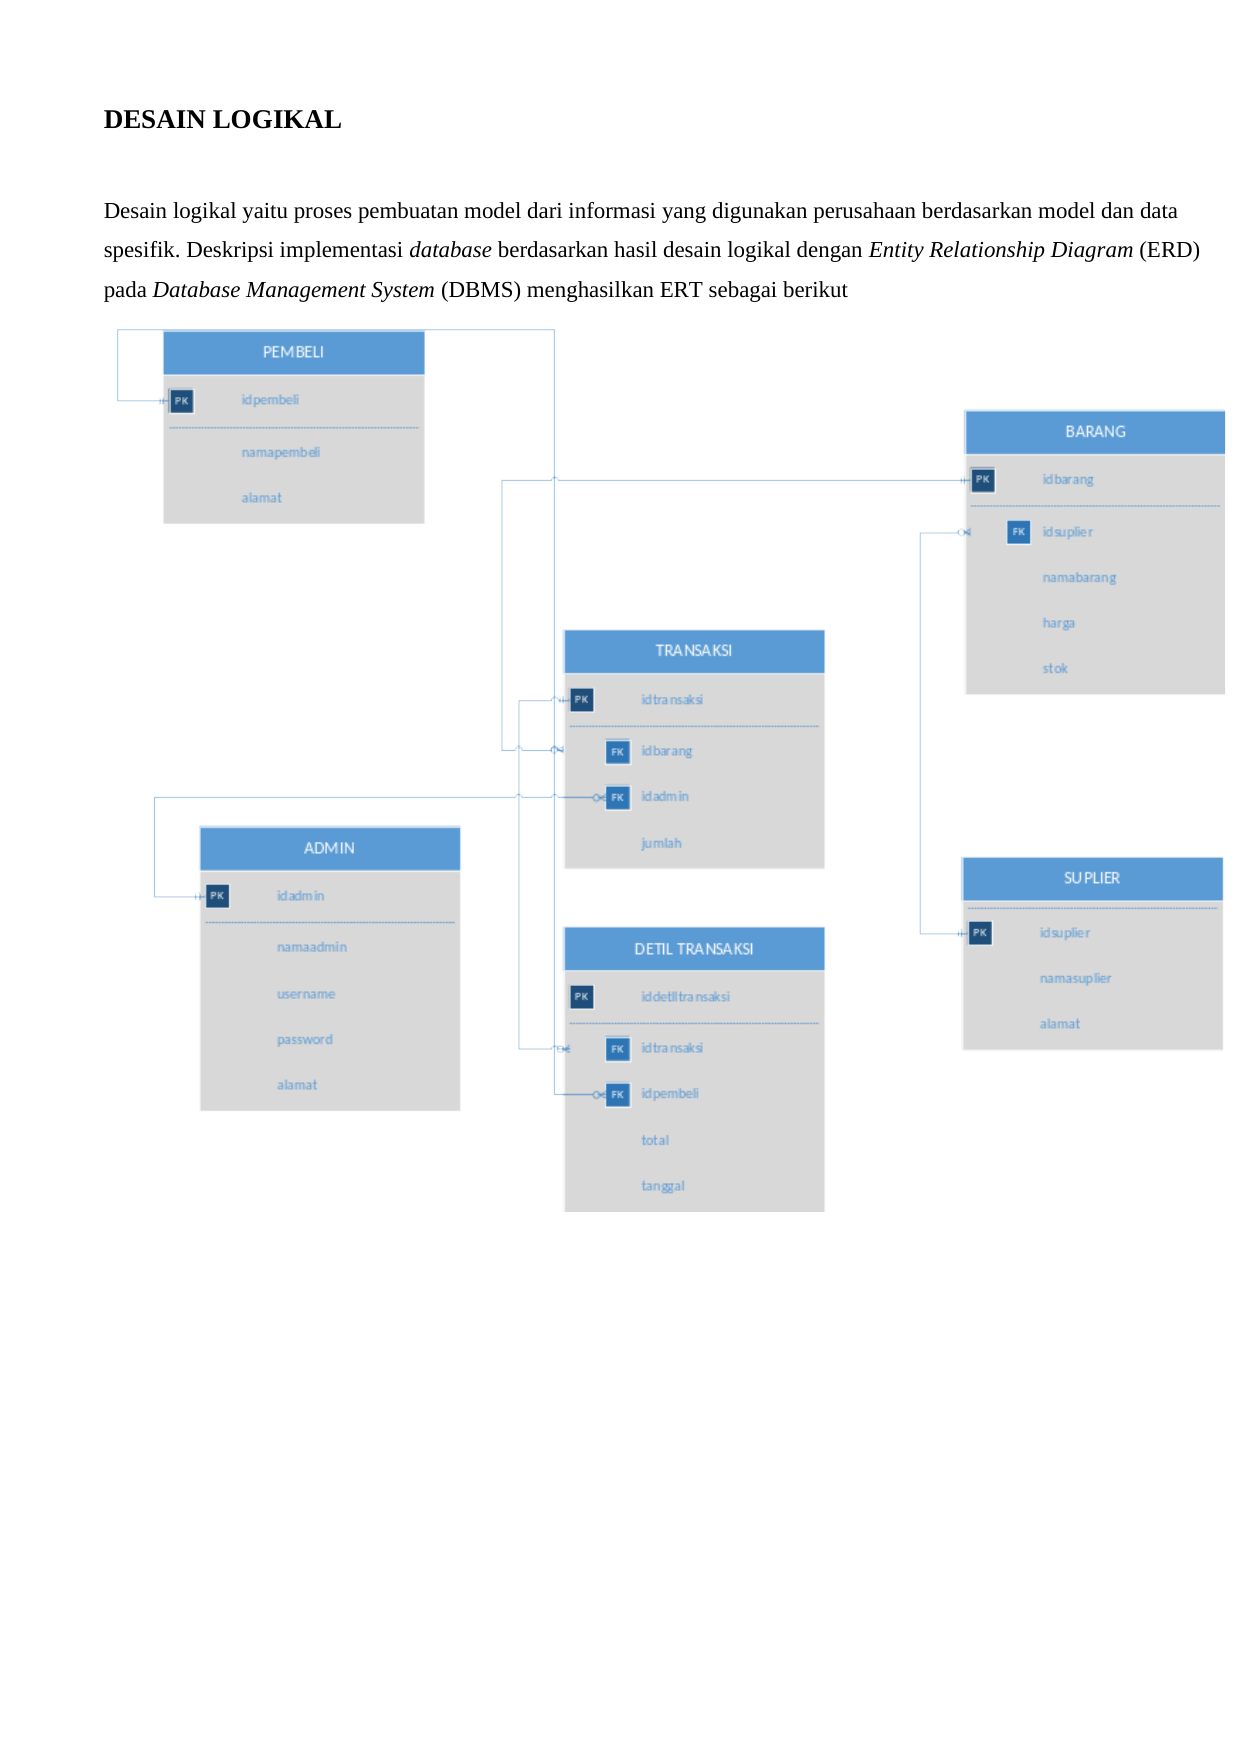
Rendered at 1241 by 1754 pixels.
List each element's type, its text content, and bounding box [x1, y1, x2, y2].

text Desain logikal yaitu proses pembuatan model dari informasi yang digunakan perusahaan berdasarkan model dan data spesifik. Deskripsi implementasi database berdasarkan hasil desain logikal dengan Entity Relationship Diagram (ERD) pada Database Management System (DBMS) menghasilkan ERT sebagai berikut [103, 197, 1226, 302]
text DESAIN LOGIKAL [103, 103, 1226, 134]
